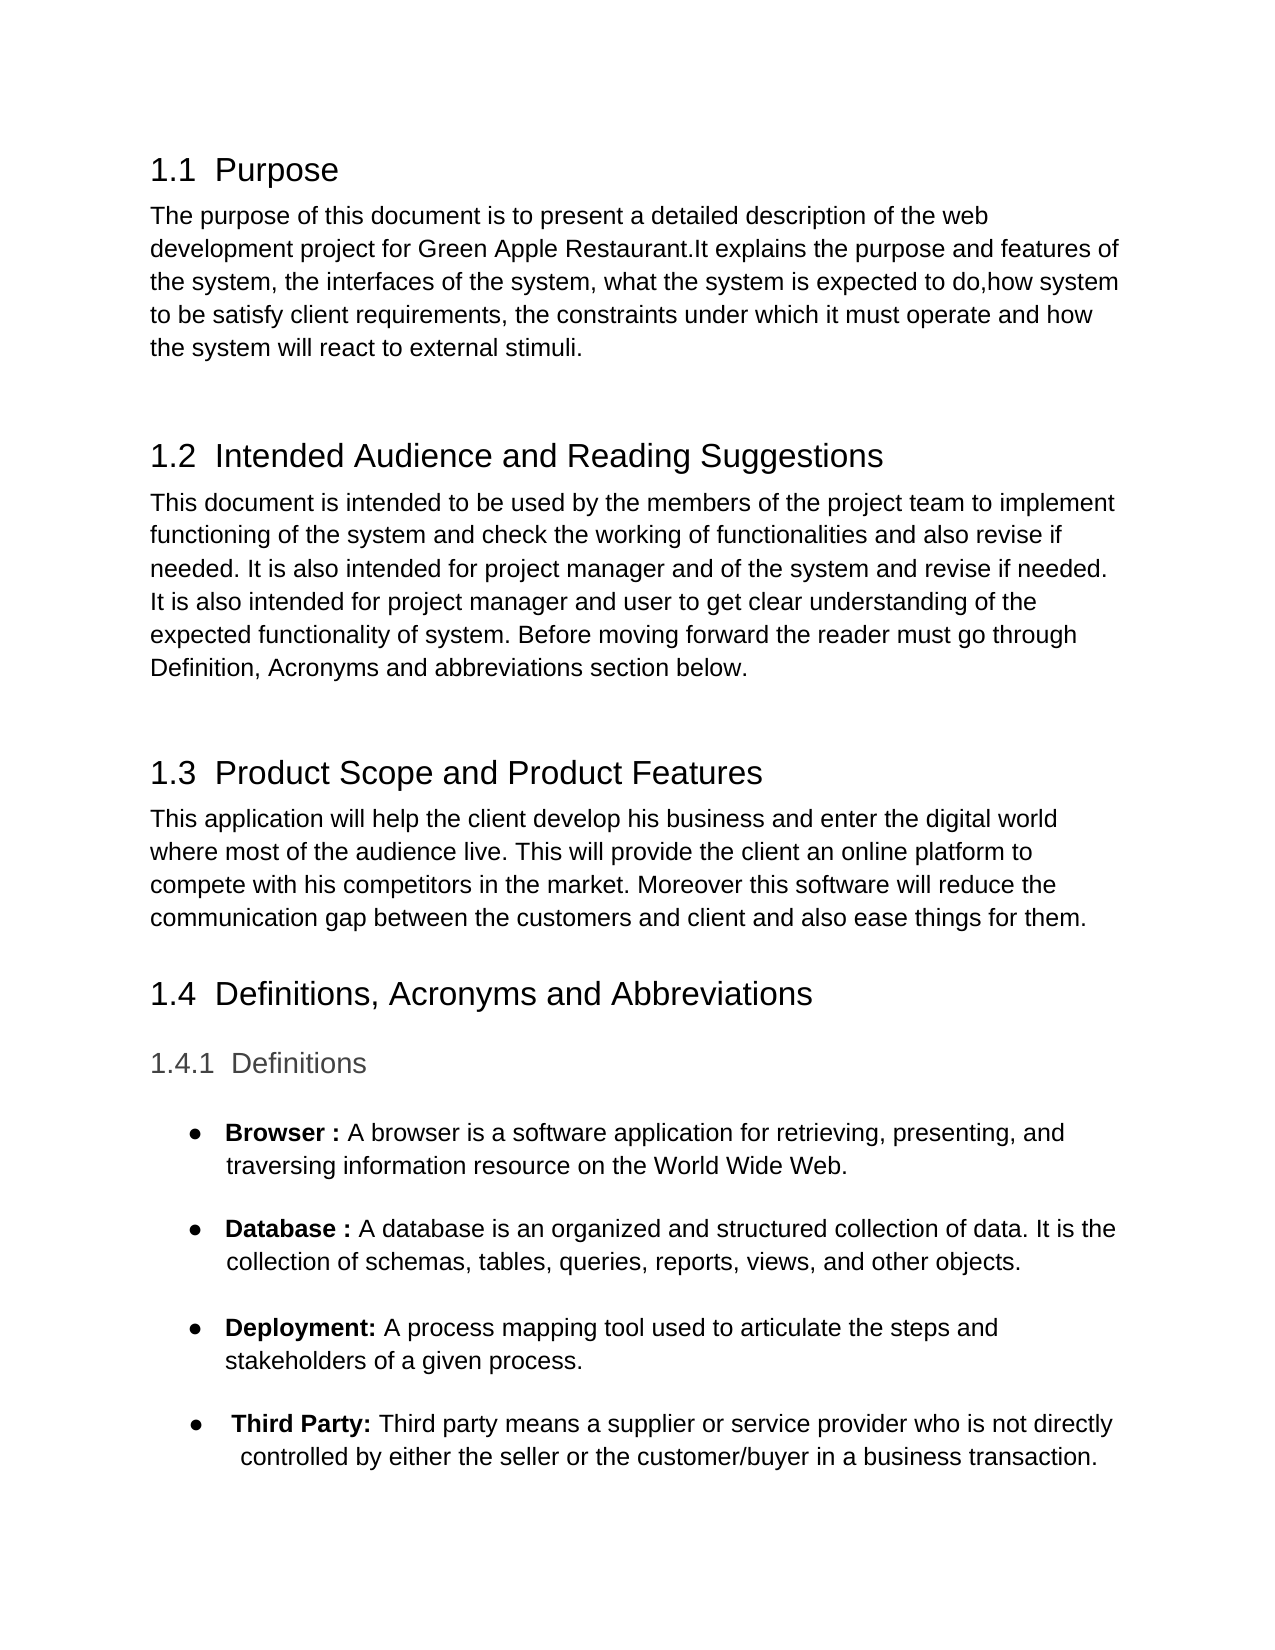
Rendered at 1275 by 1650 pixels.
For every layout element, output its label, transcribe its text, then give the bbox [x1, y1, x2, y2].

text communication gap between the customers and client and also ease things for them. [150, 903, 1125, 932]
text ● Third Party:​ Third party means a supplier or service provider who is not directly [150, 1409, 1125, 1438]
subtitle 1.4.1 Definitions [150, 1046, 1125, 1079]
text compete with his competitors in the market. Moreover this software will reduce the [150, 870, 1125, 899]
subtitle 1.4 Definitions, Acronyms and Abbreviations [150, 974, 1125, 1012]
subtitle 1.2 Intended Audience and Reading Suggestions [150, 437, 1125, 475]
text controlled by either the seller or the customer/buyer in a business transaction. [150, 1442, 1125, 1471]
subtitle 1.1 Purpose [150, 150, 1125, 188]
text This application will help the client develop his business and enter the digital world [150, 804, 1125, 833]
subtitle 1.3 Product Scope and Product Features [150, 753, 1125, 792]
text collection of schemas, tables, queries, reports, views, and other objects. [150, 1247, 1125, 1276]
text traversing information resource on the World Wide Web. [150, 1151, 1125, 1179]
list Browser : ​A browser is a software application for retrieving, presenting, and [187, 1118, 1125, 1146]
list Deployment:​ A process mapping tool used to articulate the steps and stakeholders of a given process. [187, 1313, 1125, 1375]
text The purpose of this document is to present a detailed description of the web development project for Green Apple Restaurant.It explains the purpose and features of the system, the interfaces of the system, what the system is expected to do,how system to be satisfy client requirements, the constraints under which it must operate and how the system will react to external stimuli. [150, 201, 1125, 362]
text This document is intended to be used by the members of the project team to implement [150, 487, 1125, 516]
text functioning of the system and check the working of functionalities and also revise if needed. It is also intended for project manager and of the system and revise if needed. It is also intended for project manager and user to get clear understanding of the expected functionality of system. Before moving forward the reader must go through Definition, Acronyms and abbreviations section below. [150, 521, 1125, 681]
list Database : A database is an organized and structured collection of data. It is the [187, 1214, 1125, 1243]
text where most of the audience live. This will provide the client an online platform to [150, 837, 1125, 866]
